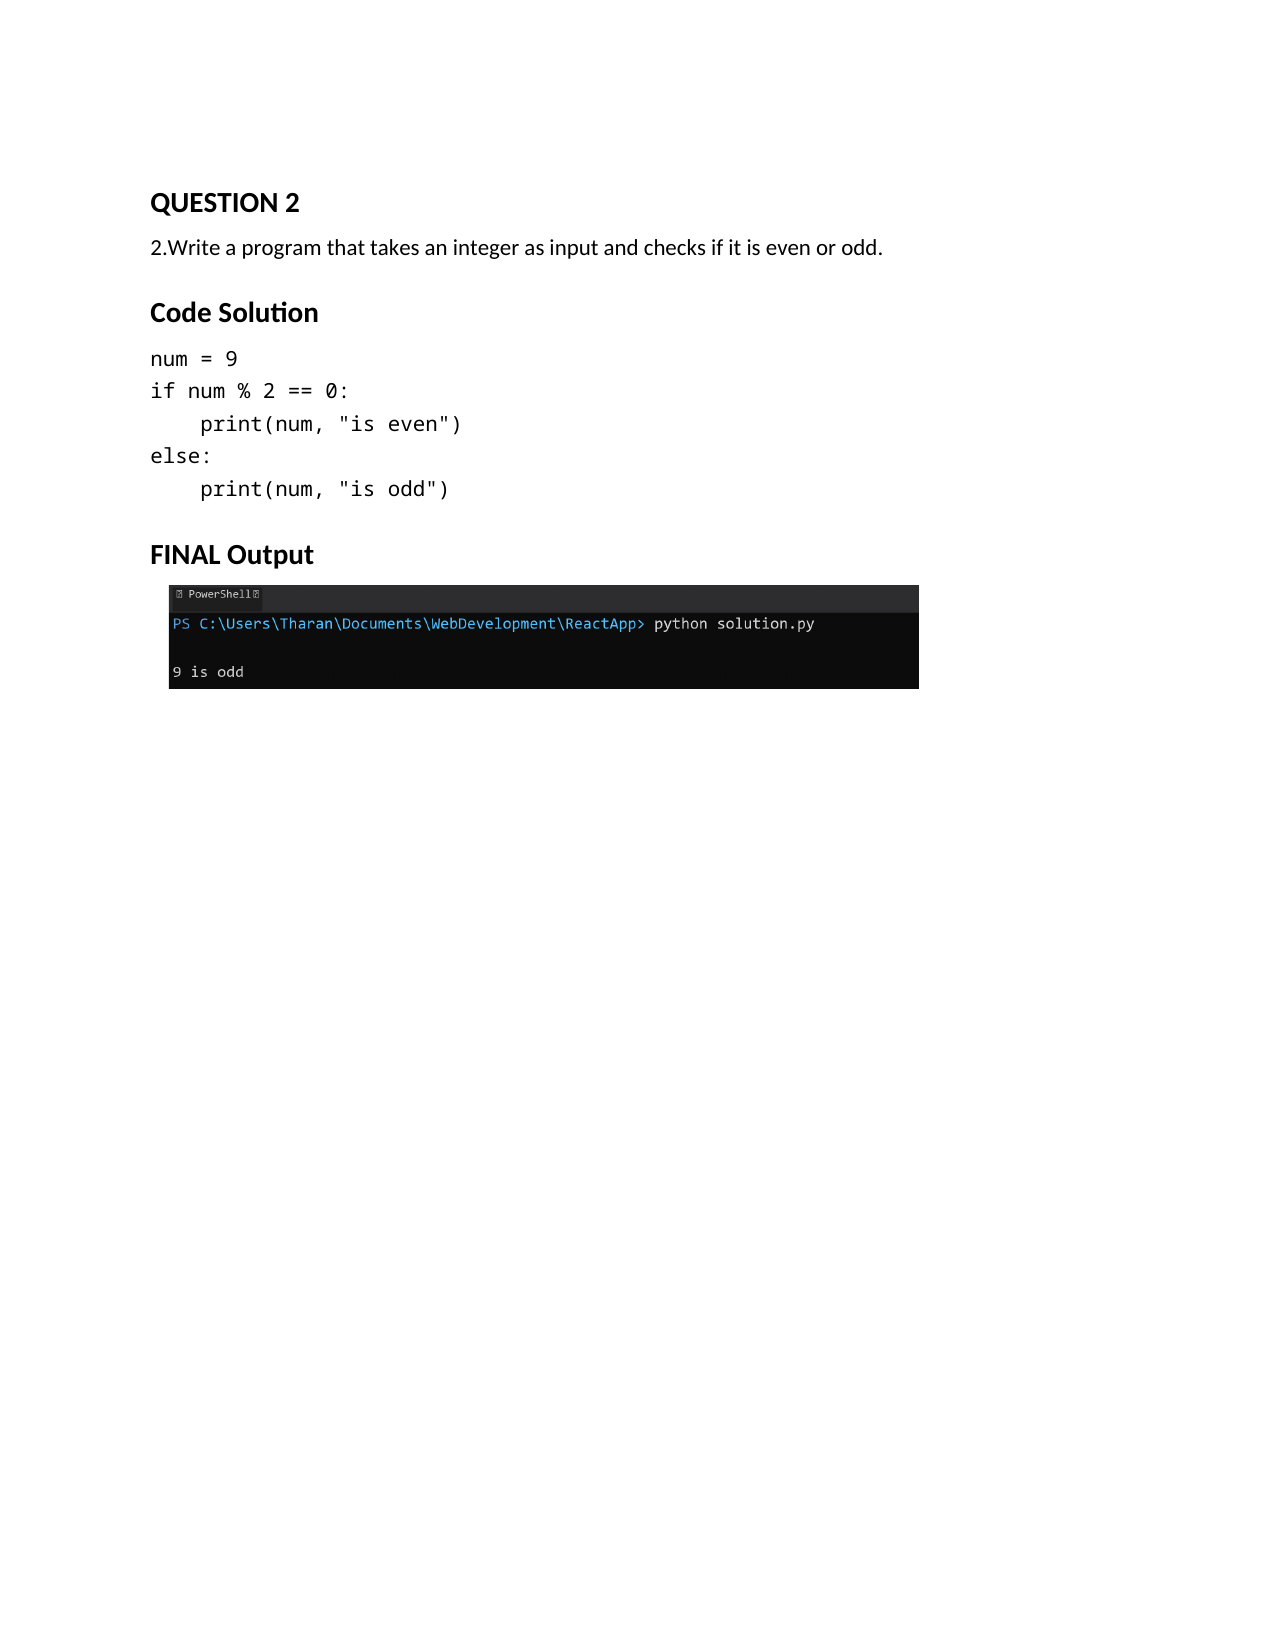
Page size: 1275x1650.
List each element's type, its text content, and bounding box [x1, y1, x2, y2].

subtitle QUESTION 2 [150, 184, 1064, 219]
text num = 9 if num % 2 == 0: print(num, "is even") else: print(num, "is odd") [150, 344, 1064, 503]
subtitle Code Solution [150, 294, 1064, 330]
picture [168, 585, 919, 689]
subtitle FINAL Output [150, 536, 1064, 572]
text 2.Write a program that takes an integer as input and checks if it is even or odd. [150, 233, 1064, 261]
